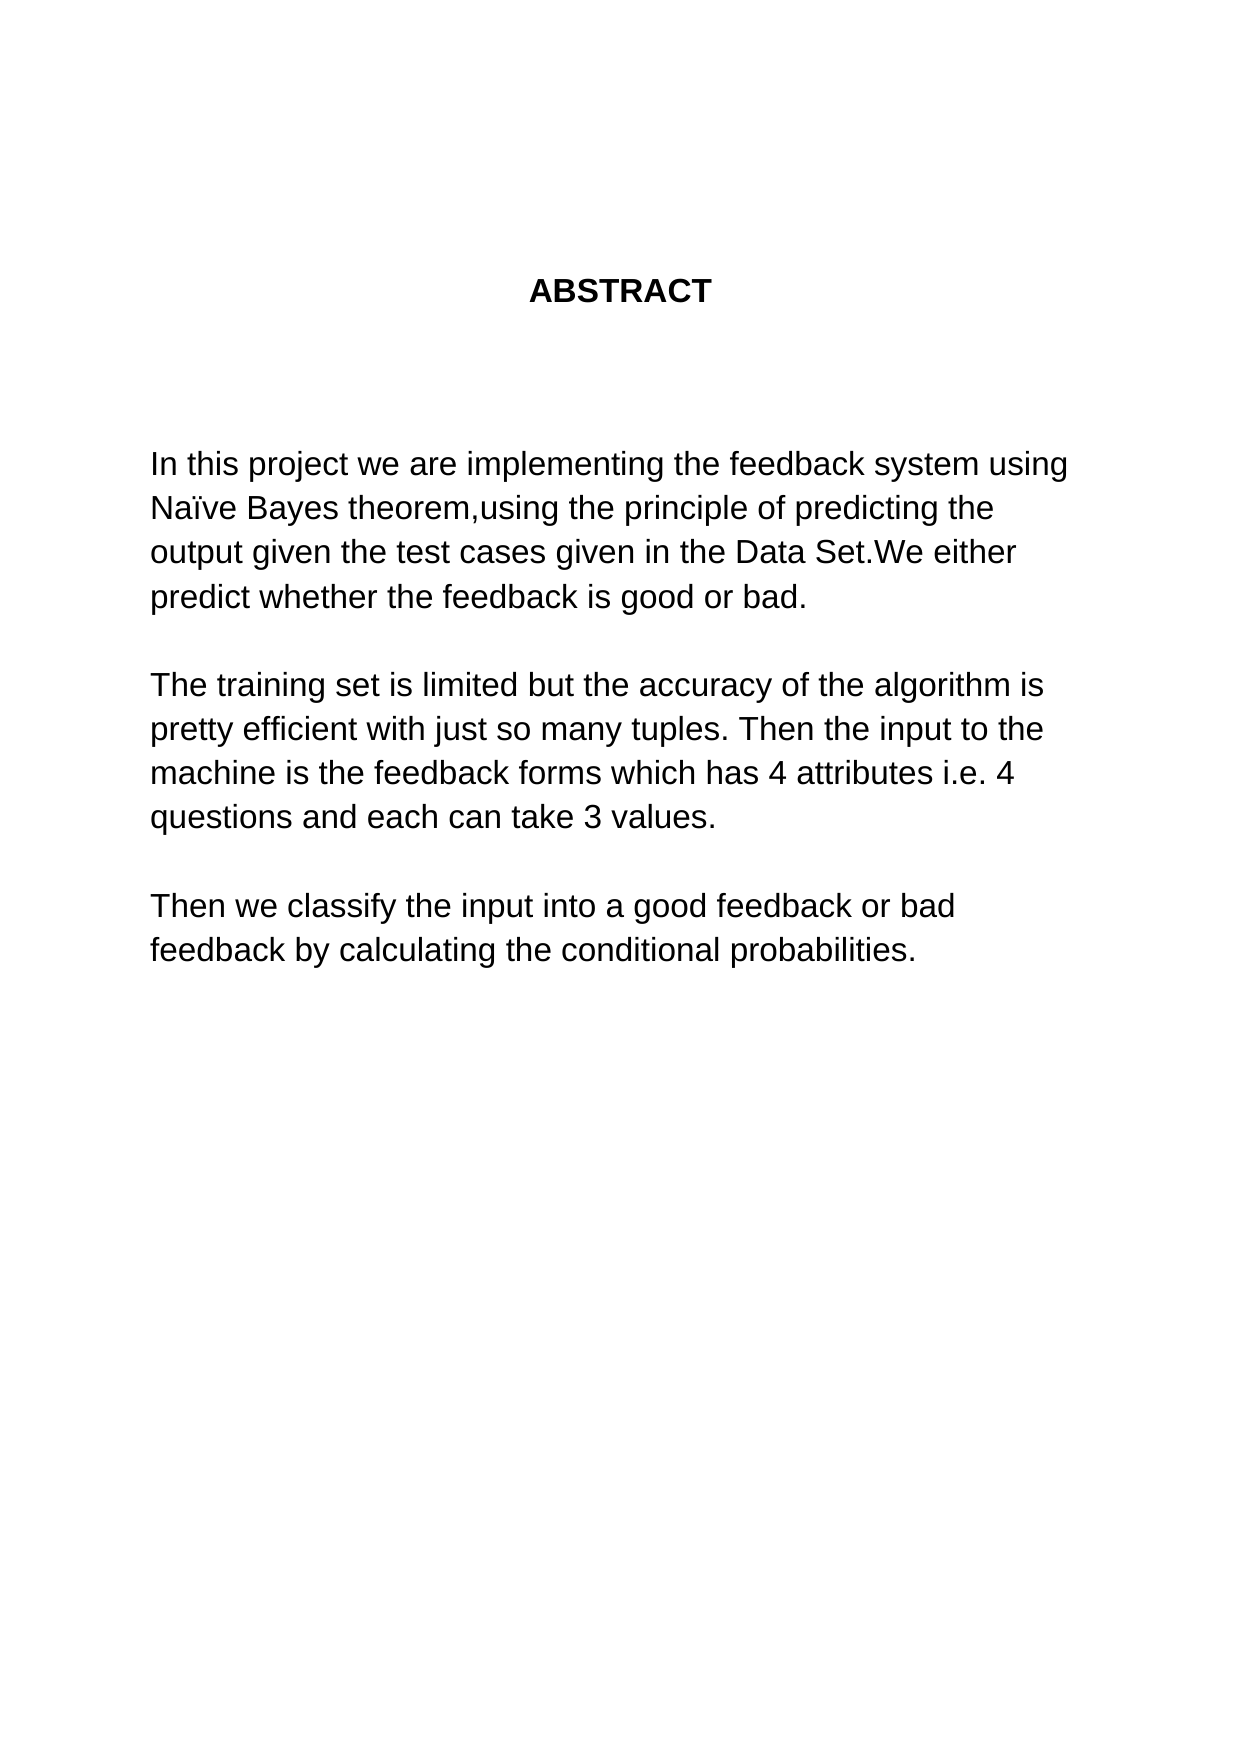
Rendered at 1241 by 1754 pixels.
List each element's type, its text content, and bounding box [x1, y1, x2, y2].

text The training set is limited but the accuracy of the algorithm is pretty efficient with just so many tuples. Then the input to the machine is the feedback forms which has 4 attributes i.e. 4 questions and each can take 3 values. [150, 665, 1090, 836]
text ABSTRACT [150, 271, 1090, 309]
text Then we classify the input into a good feedback or bad feedback by calculating the conditional probabilities. [150, 886, 1090, 968]
text In this project we are implementing the feedback system using Naïve Bayes theorem,using the principle of predicting the output given the test cases given in the Data Set.We either predict whether the feedback is good or bad. [150, 444, 1090, 615]
